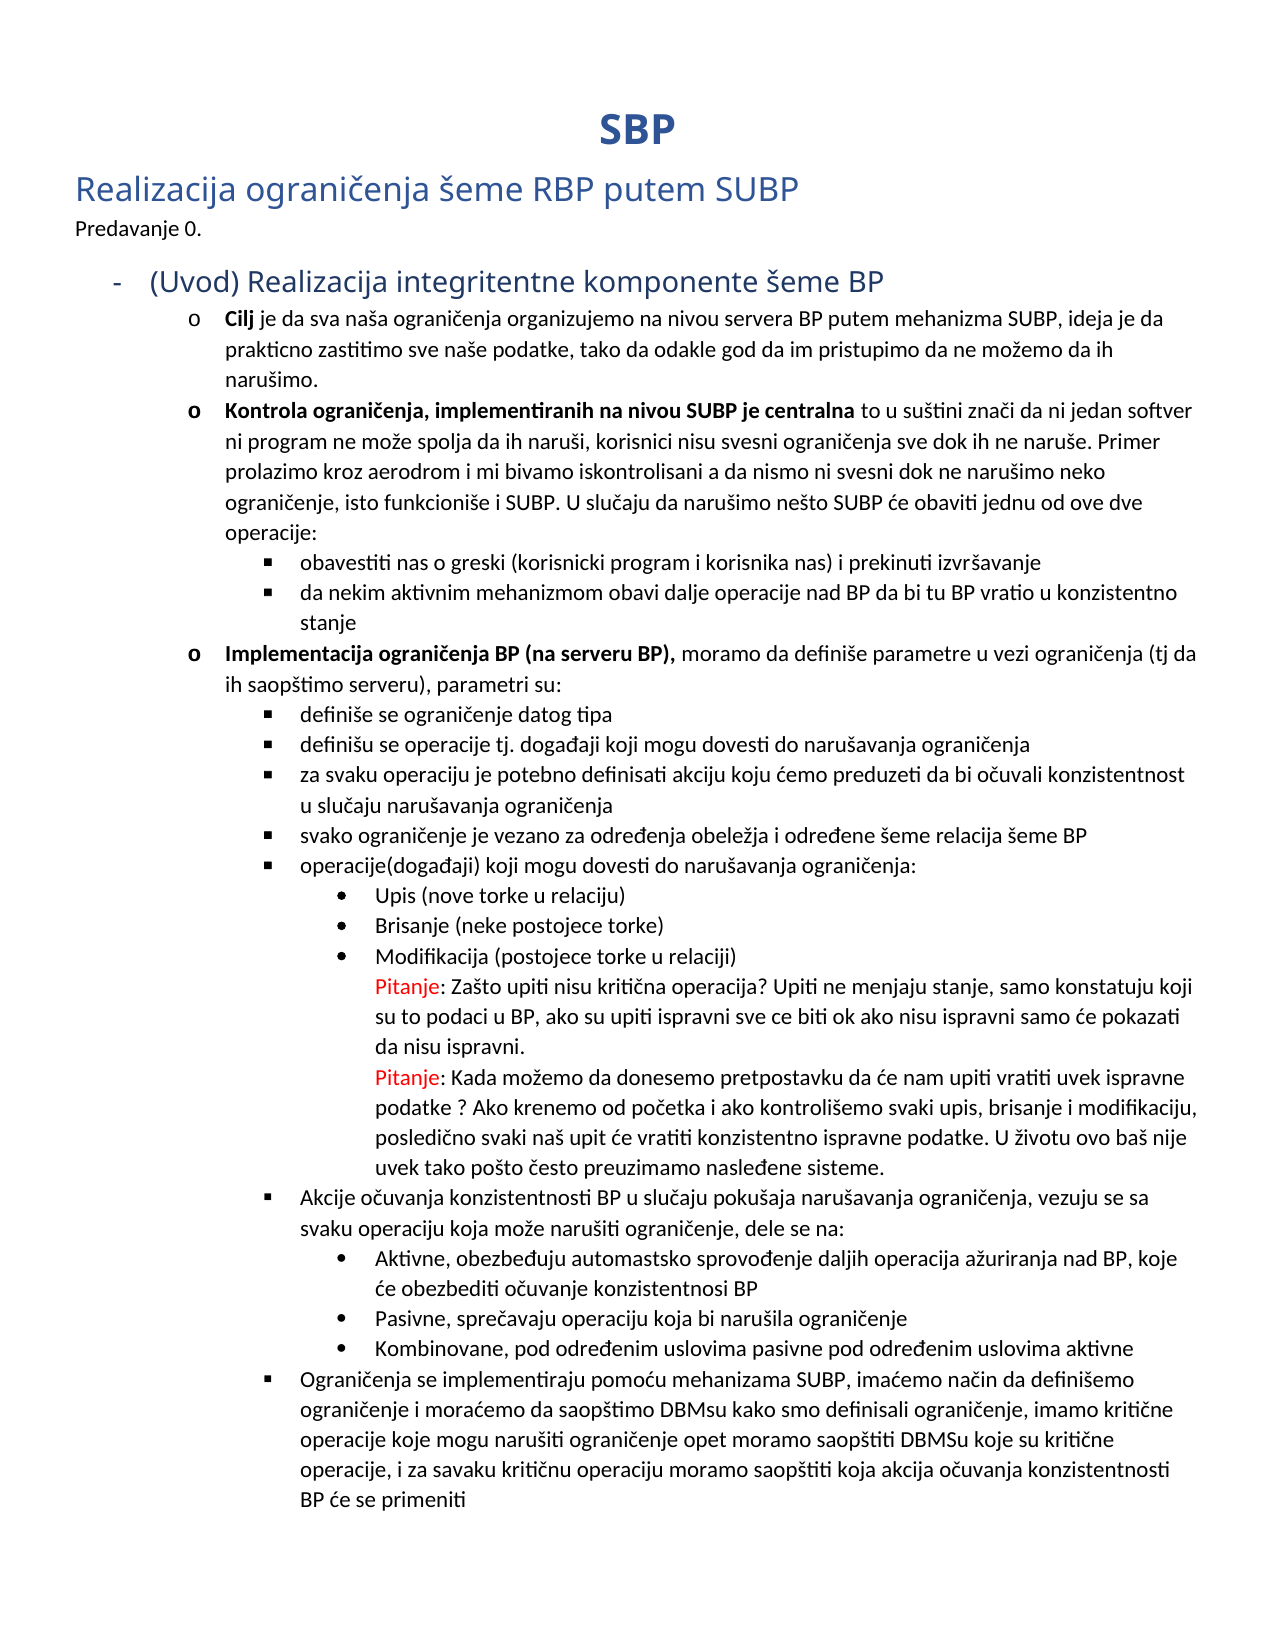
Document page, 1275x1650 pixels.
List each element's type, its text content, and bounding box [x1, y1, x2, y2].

list definišu se operacije tj. događaji koji mogu dovesti do narušavanja ograničenja [262, 730, 1200, 758]
list za svaku operaciju je potebno definisati akciju koju ćemo preduzeti da bi očuvali konzistentnost u slučaju narušavanja ograničenja [262, 761, 1200, 819]
list Kontrola ograničenja, implementiranih na nivou SUBP je centralna to u suštini znači da ni jedan softver ni program ne može spolja da ih naruši, korisnici nisu svesni ograničenja sve dok ih ne naruše. Primer prolazimo kroz aerodrom i mi bivamo iskontrolisani a da nismo ni svesni dok ne narušimo neko ograničenje, isto funkcioniše i SUBP. U slučaju da narušimo nešto SUBP će obaviti jednu od ove dve operacije: [187, 396, 1200, 546]
list operacije(događaji) koji mogu dovesti do narušavanja ograničenja: [262, 851, 1200, 879]
list Cilj je da sva naša ograničenja organizujemo na nivou servera BP putem mehanizma SUBP, ideja je da prakticno zastitimo sve naše podatke, tako da odakle god da im pristupimo da ne možemo da ih narušimo. [187, 304, 1200, 394]
list Upis (nove torke u relaciju) [337, 881, 1200, 909]
list Pitanje: Kada možemo da donesemo pretpostavku da će nam upiti vratiti uvek ispravne podatke ? Ako krenemo od početka i ako kontrolišemo svaki upis, brisanje i modifikaciju, posledično svaki naš upit će vratiti konzistentno ispravne podatke. U životu ovo baš nije uvek tako pošto često preuzimamo nasleđene sisteme. [375, 1063, 1200, 1181]
list Aktivne, obezbeđuju automastsko sprovođenje daljih operacija ažuriranja nad BP, koje će obezbediti očuvanje konzistentnosi BP [337, 1244, 1200, 1302]
list da nekim aktivnim mehanizmom obavi dalje operacije nad BP da bi tu BP vratio u konzistentno stanje [262, 578, 1200, 636]
list svako ograničenje je vezano za određenja obeležja i određene šeme relacija šeme BP [262, 821, 1200, 849]
list Modifikacija (postojece torke u relaciji) [337, 942, 1200, 970]
subtitle Realizacija ograničenja šeme RBP putem SUBP [75, 165, 1200, 211]
list Brisanje (neke postojece torke) [337, 912, 1200, 940]
text Predavanje 0. [75, 214, 1200, 242]
list definiše se ograničenje datog tipa [262, 700, 1200, 728]
list Pitanje: Zašto upiti nisu kritična operacija? Upiti ne menjaju stanje, samo konstatuju koji su to podaci u BP, ako su upiti ispravni sve ce biti ok ako nisu ispravni samo će pokazati da nisu ispravni. [375, 972, 1200, 1061]
subtitle SBP [75, 100, 1200, 157]
list Pasivne, sprečavaju operaciju koja bi narušila ograničenje [337, 1304, 1200, 1332]
list Ograničenja se implementiraju pomoću mehanizama SUBP, imaćemo način da definišemo ograničenje i moraćemo da saopštimo DBMsu kako smo definisali ograničenje, imamo kritične operacije koje mogu narušiti ograničenje opet moramo saopštiti DBMSu koje su kritične operacije, i za savaku kritičnu operaciju moramo saopštiti koja akcija očuvanja konzistentnosti BP će se primeniti [262, 1365, 1200, 1514]
list Kombinovane, pod određenim uslovima pasivne pod određenim uslovima aktivne [337, 1334, 1200, 1363]
subtitle (Uvod) Realizacija integritentne komponente šeme BP [112, 261, 1200, 301]
list Implementacija ograničenja BP (na serveru BP), moramo da definiše parametre u vezi ograničenja (tj da ih saopštimo serveru), parametri su: [187, 639, 1200, 698]
list obavestiti nas o greski (korisnicki program i korisnika nas) i prekinuti izvršavanje [262, 548, 1200, 576]
list Akcije očuvanja konzistentnosti BP u slučaju pokušaja narušavanja ograničenja, vezuju se sa svaku operaciju koja može narušiti ograničenje, dele se na: [262, 1183, 1200, 1242]
